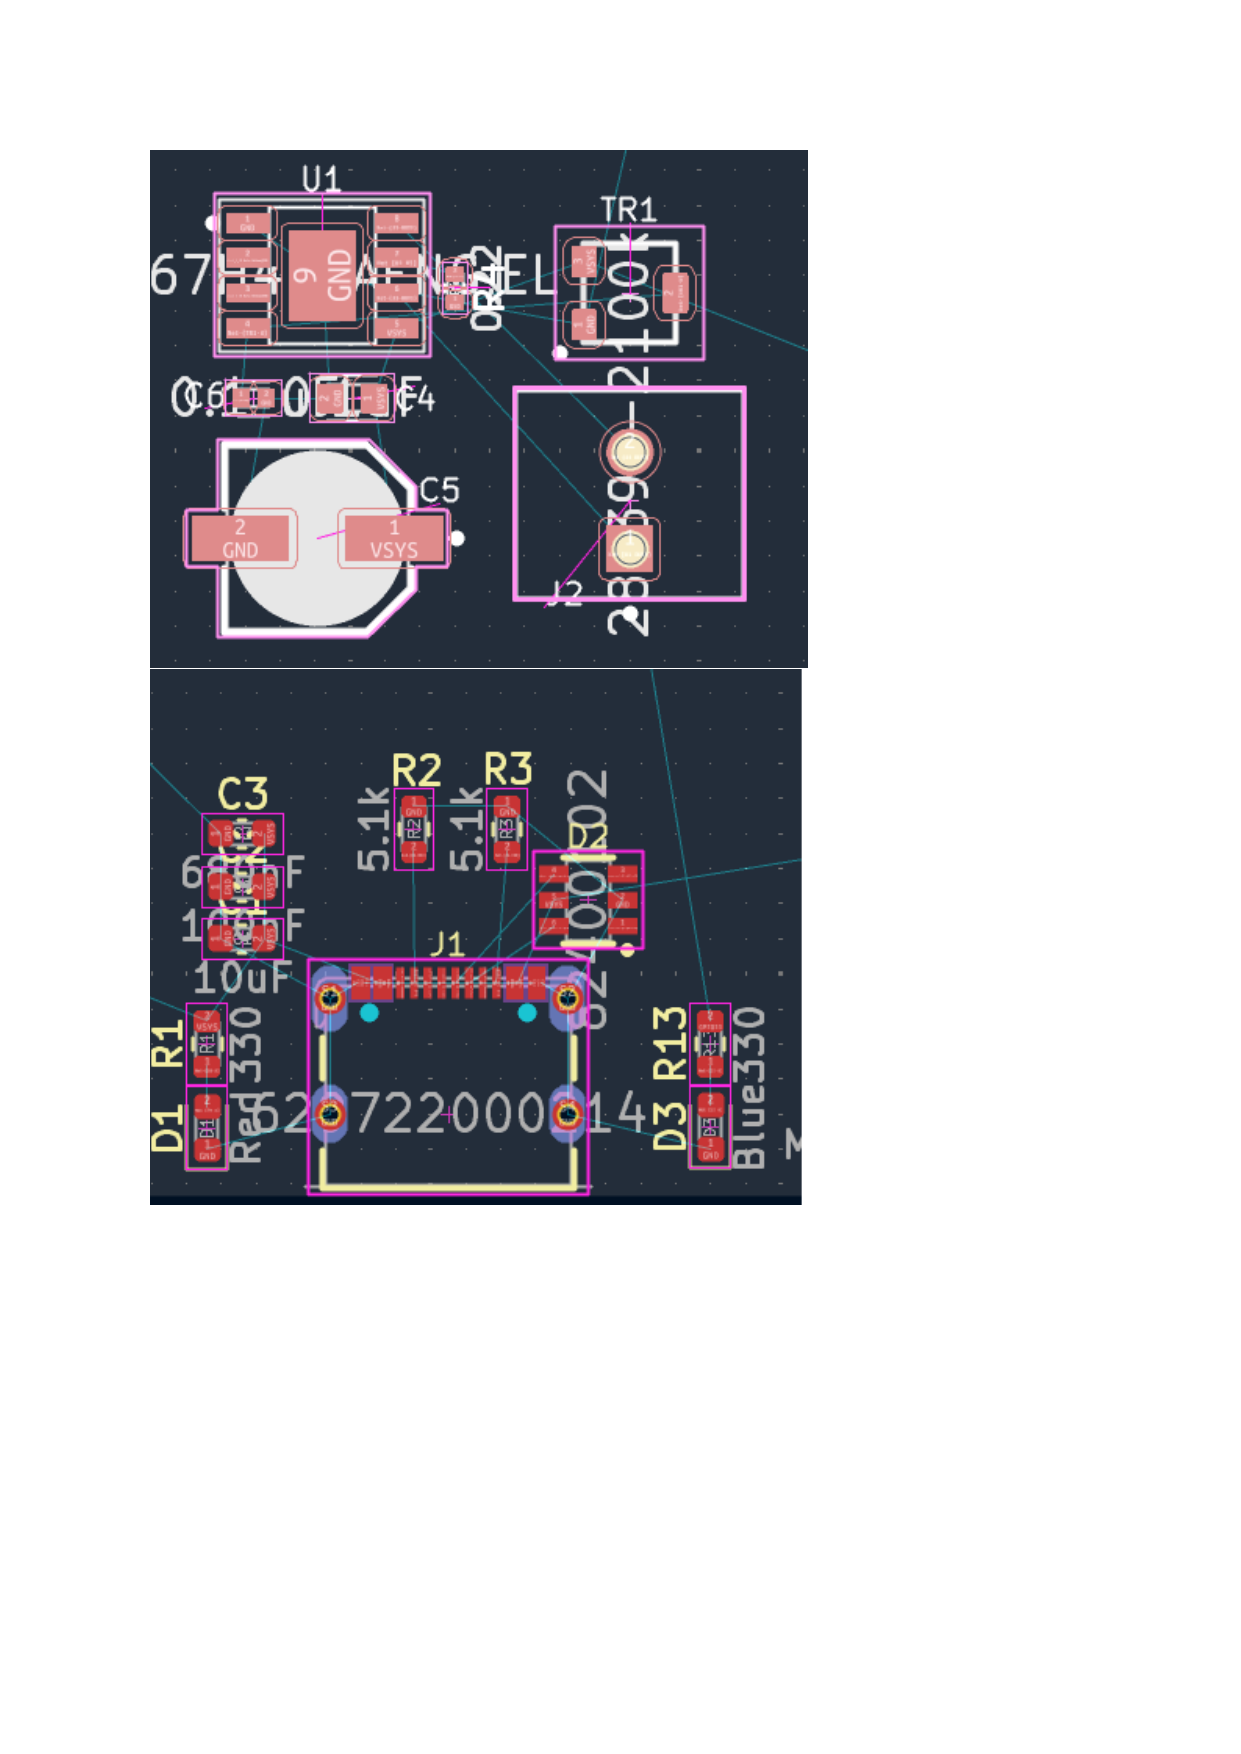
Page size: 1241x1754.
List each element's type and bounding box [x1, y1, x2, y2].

picture [150, 669, 802, 1205]
picture [150, 150, 808, 668]
